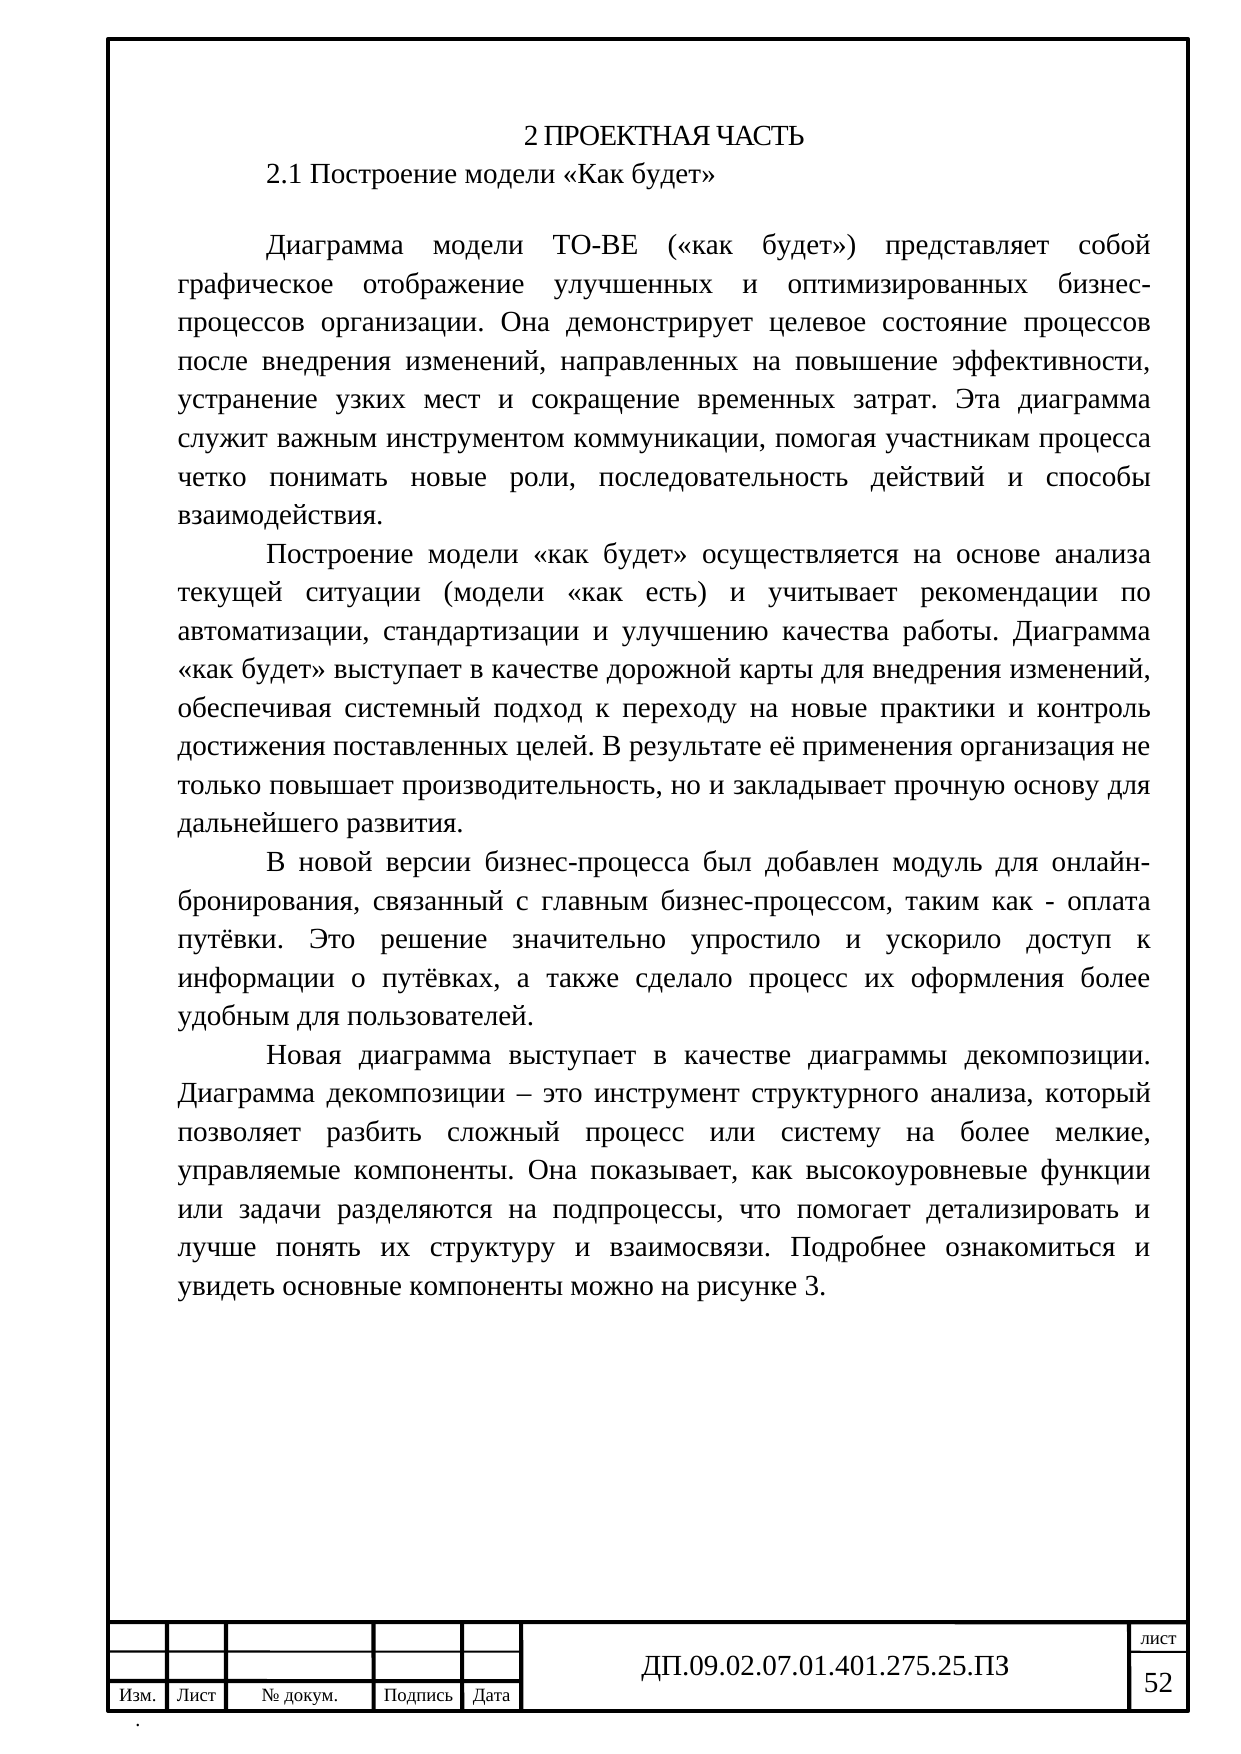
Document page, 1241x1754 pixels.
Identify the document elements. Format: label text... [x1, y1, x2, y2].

subtitle 2 ПРОЕКТНАЯ ЧАСТЬ [177, 118, 1152, 152]
text В новой версии бизнес-процесса был добавлен модуль для онлайн-бронирования, связанный с главным бизнес-процессом, таким как - оплата путёвки. Это решение значительно упростило и ускорило доступ к информации о путёвках, а также сделало процесс их оформления более удобным для пользователей. [177, 844, 1152, 1032]
text Новая диаграмма выступает в качестве диаграммы декомпозиции. Диаграмма декомпозиции – это инструмент структурного анализа, который позволяет разбить сложный процесс или систему на более мелкие, управляемые компоненты. Она показывает, как высокоуровневые функции или задачи разделяются на подпроцессы, что помогает детализировать и лучше понять их структуру и взаимосвязи. Подробнее ознакомиться и увидеть основные компоненты можно на рисунке 3. [177, 1037, 1152, 1302]
text Построение модели «как будет» осуществляется на основе анализа текущей ситуации (модели «как есть) и учитывает рекомендации по автоматизации, стандартизации и улучшению качества работы. Диаграмма «как будет» выступает в качестве дорожной карты для внедрения изменений, обеспечивая системный подход к переходу на новые практики и контроль достижения поставленных целей. В результате её применения организация не только повышает производительность, но и закладывает прочную основу для дальнейшего развития. [177, 536, 1152, 839]
subtitle 2.1 Построение модели «Как будет» [177, 157, 1152, 190]
text Диаграмма модели TO-BE («как будет») представляет собой графическое отображение улучшенных и оптимизированных бизнес-процессов организации. Она демонстрирует целевое состояние процессов после внедрения изменений, направленных на повышение эффективности, устранение узких мест и сокращение временных затрат. Эта диаграмма служит важным инструментом коммуникации, помогая участникам процесса четко понимать новые роли, последовательность действий и способы взаимодействия. [177, 227, 1152, 531]
